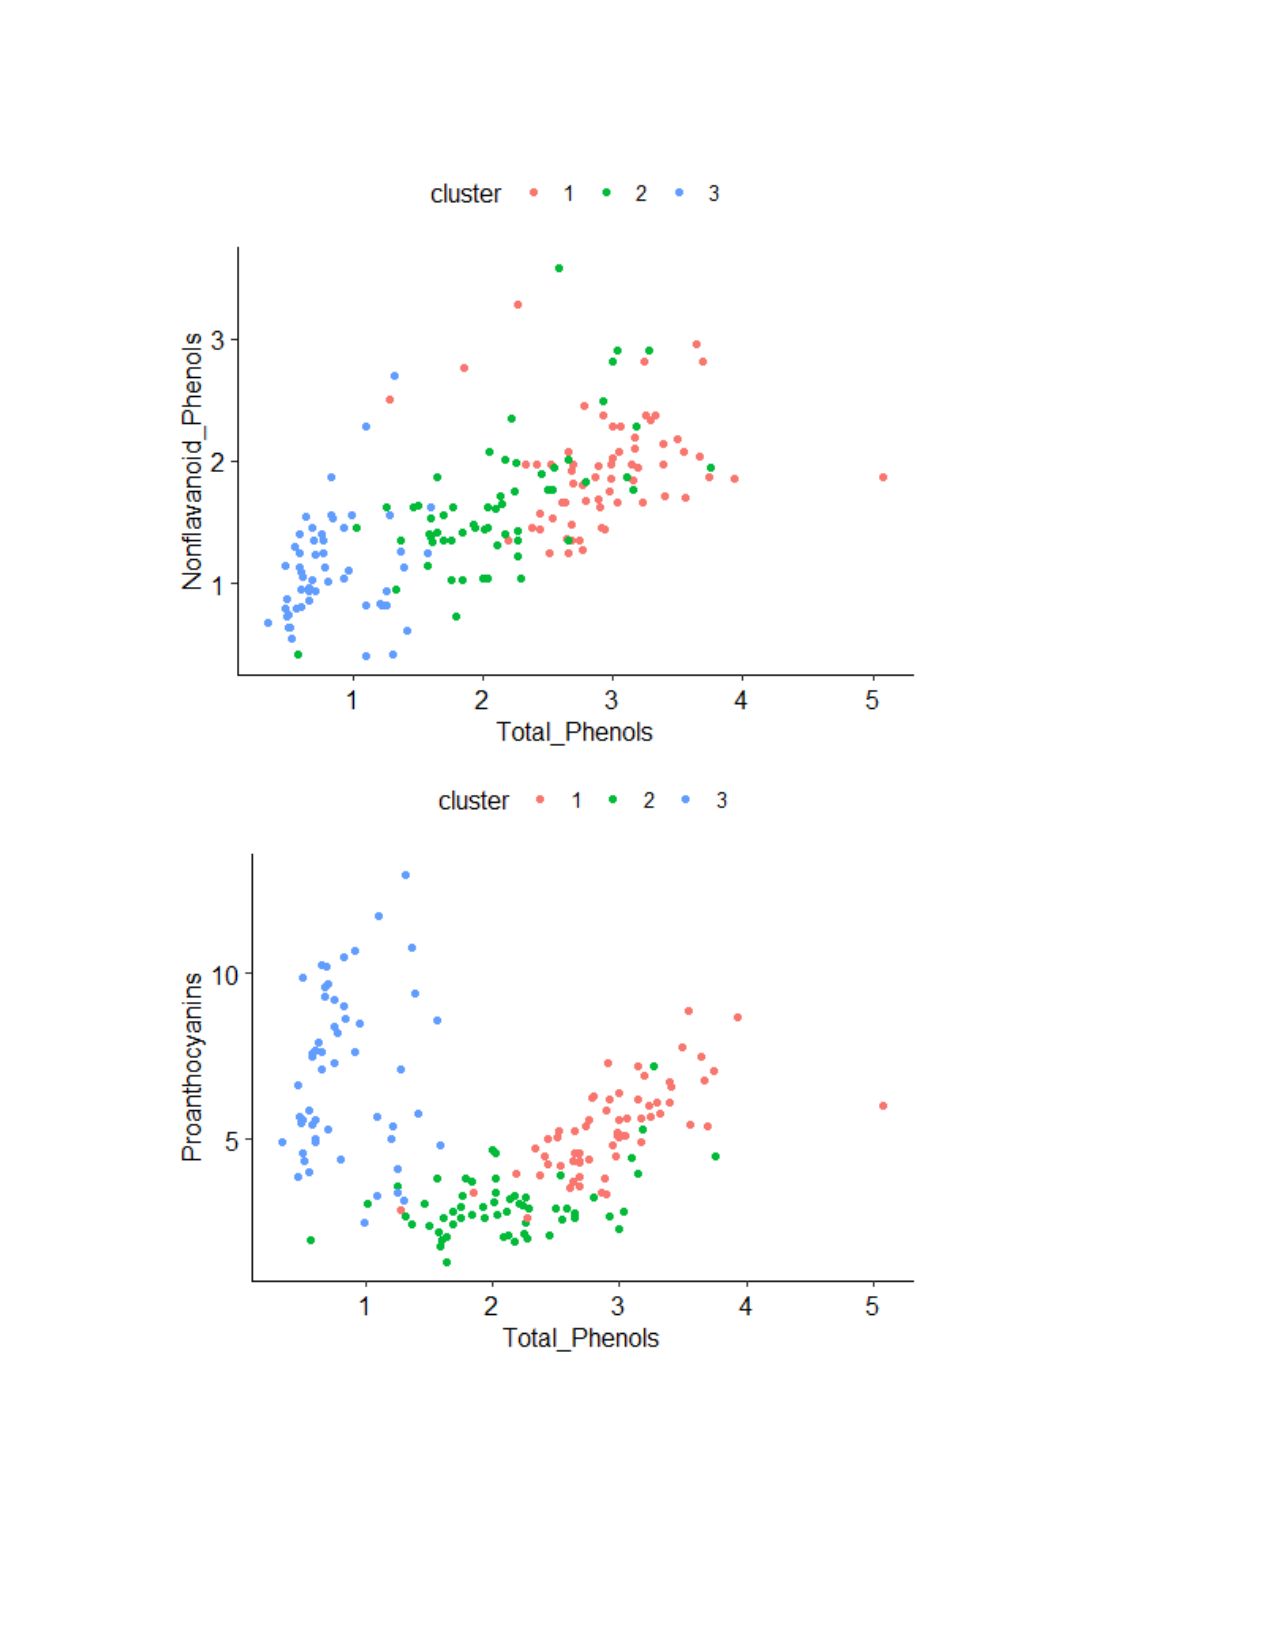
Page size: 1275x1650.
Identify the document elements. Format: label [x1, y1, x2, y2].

picture [168, 150, 927, 1363]
